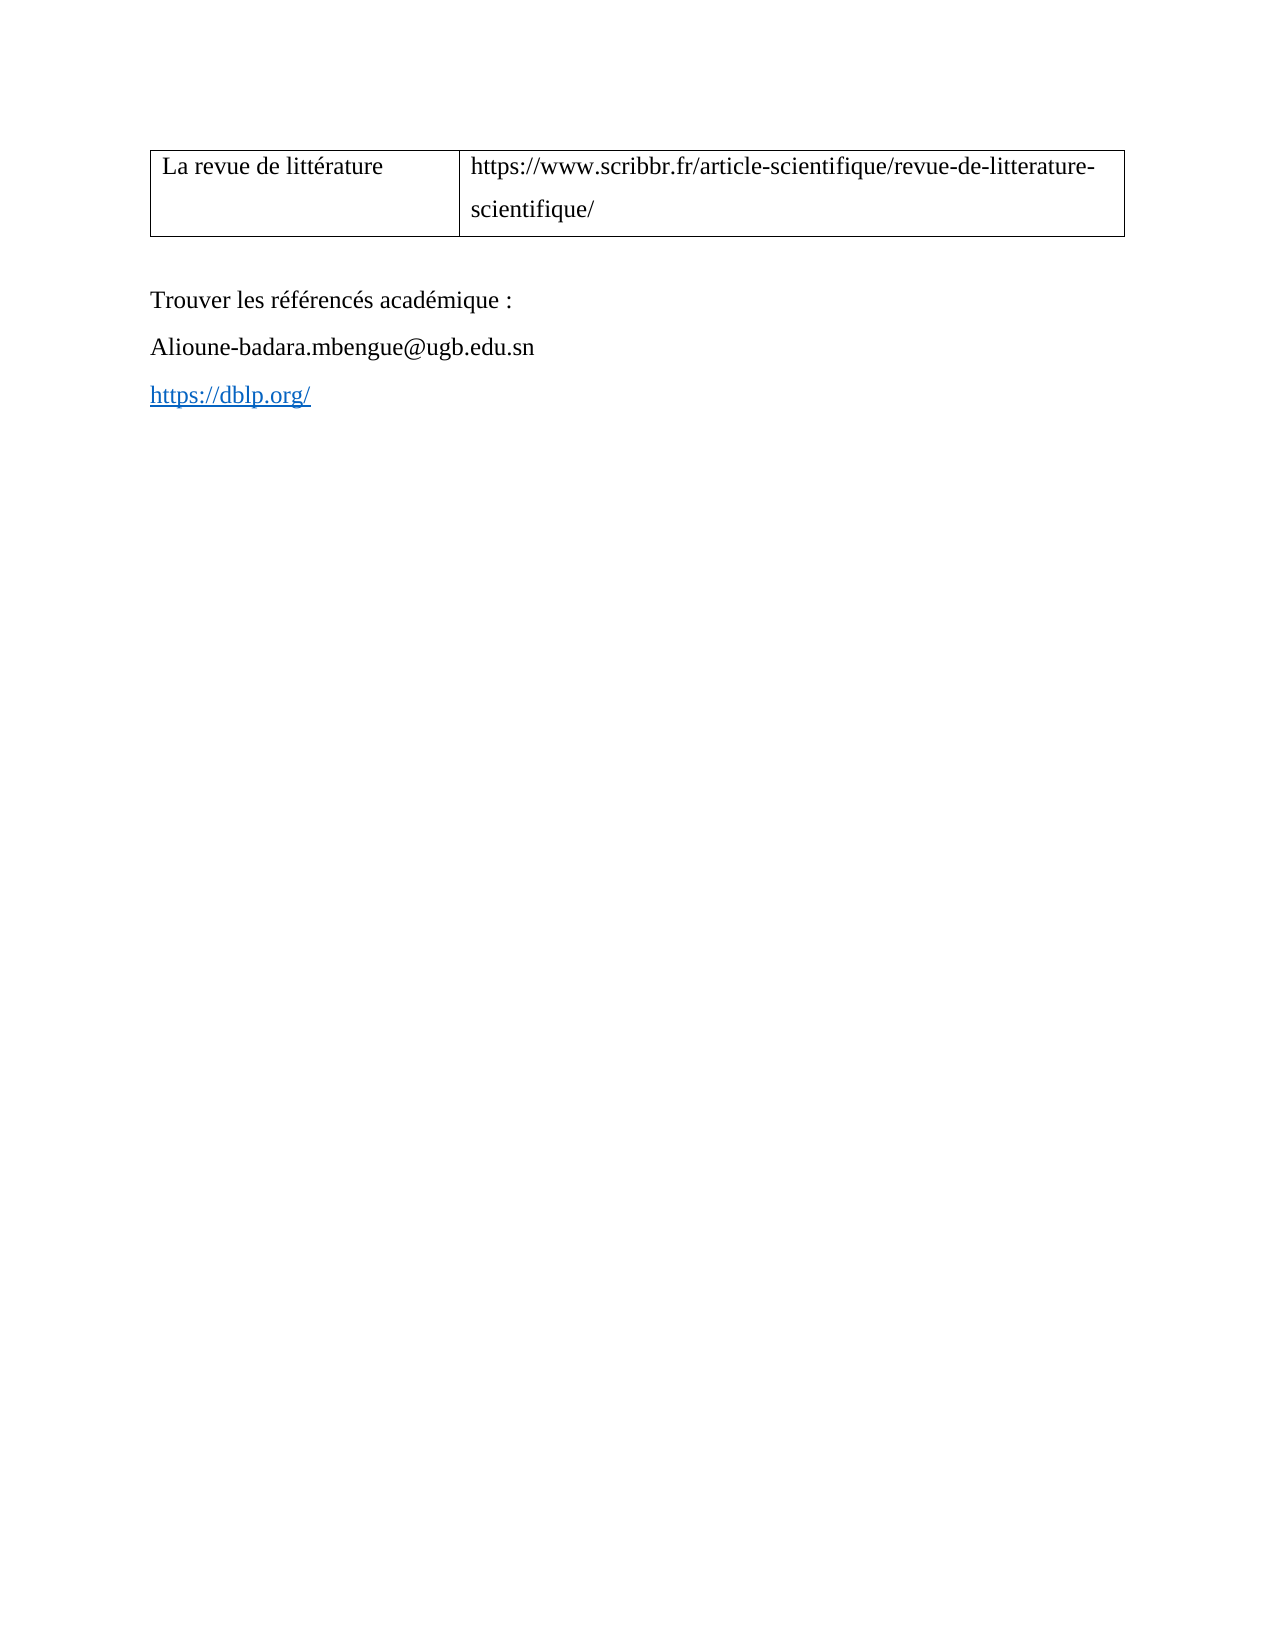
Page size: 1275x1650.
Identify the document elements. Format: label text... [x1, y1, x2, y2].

text https://dblp.org/ [150, 380, 1125, 409]
table_cell La revue de littérature [151, 151, 459, 236]
text Trouver les référencés académique : [150, 285, 1125, 313]
text Alioune-badara.mbengue@ugb.edu.sn [150, 332, 1125, 361]
table_cell https://www.scribbr.fr/article-scientifique/revue-de-litterature-scientifique/ [460, 151, 1124, 236]
